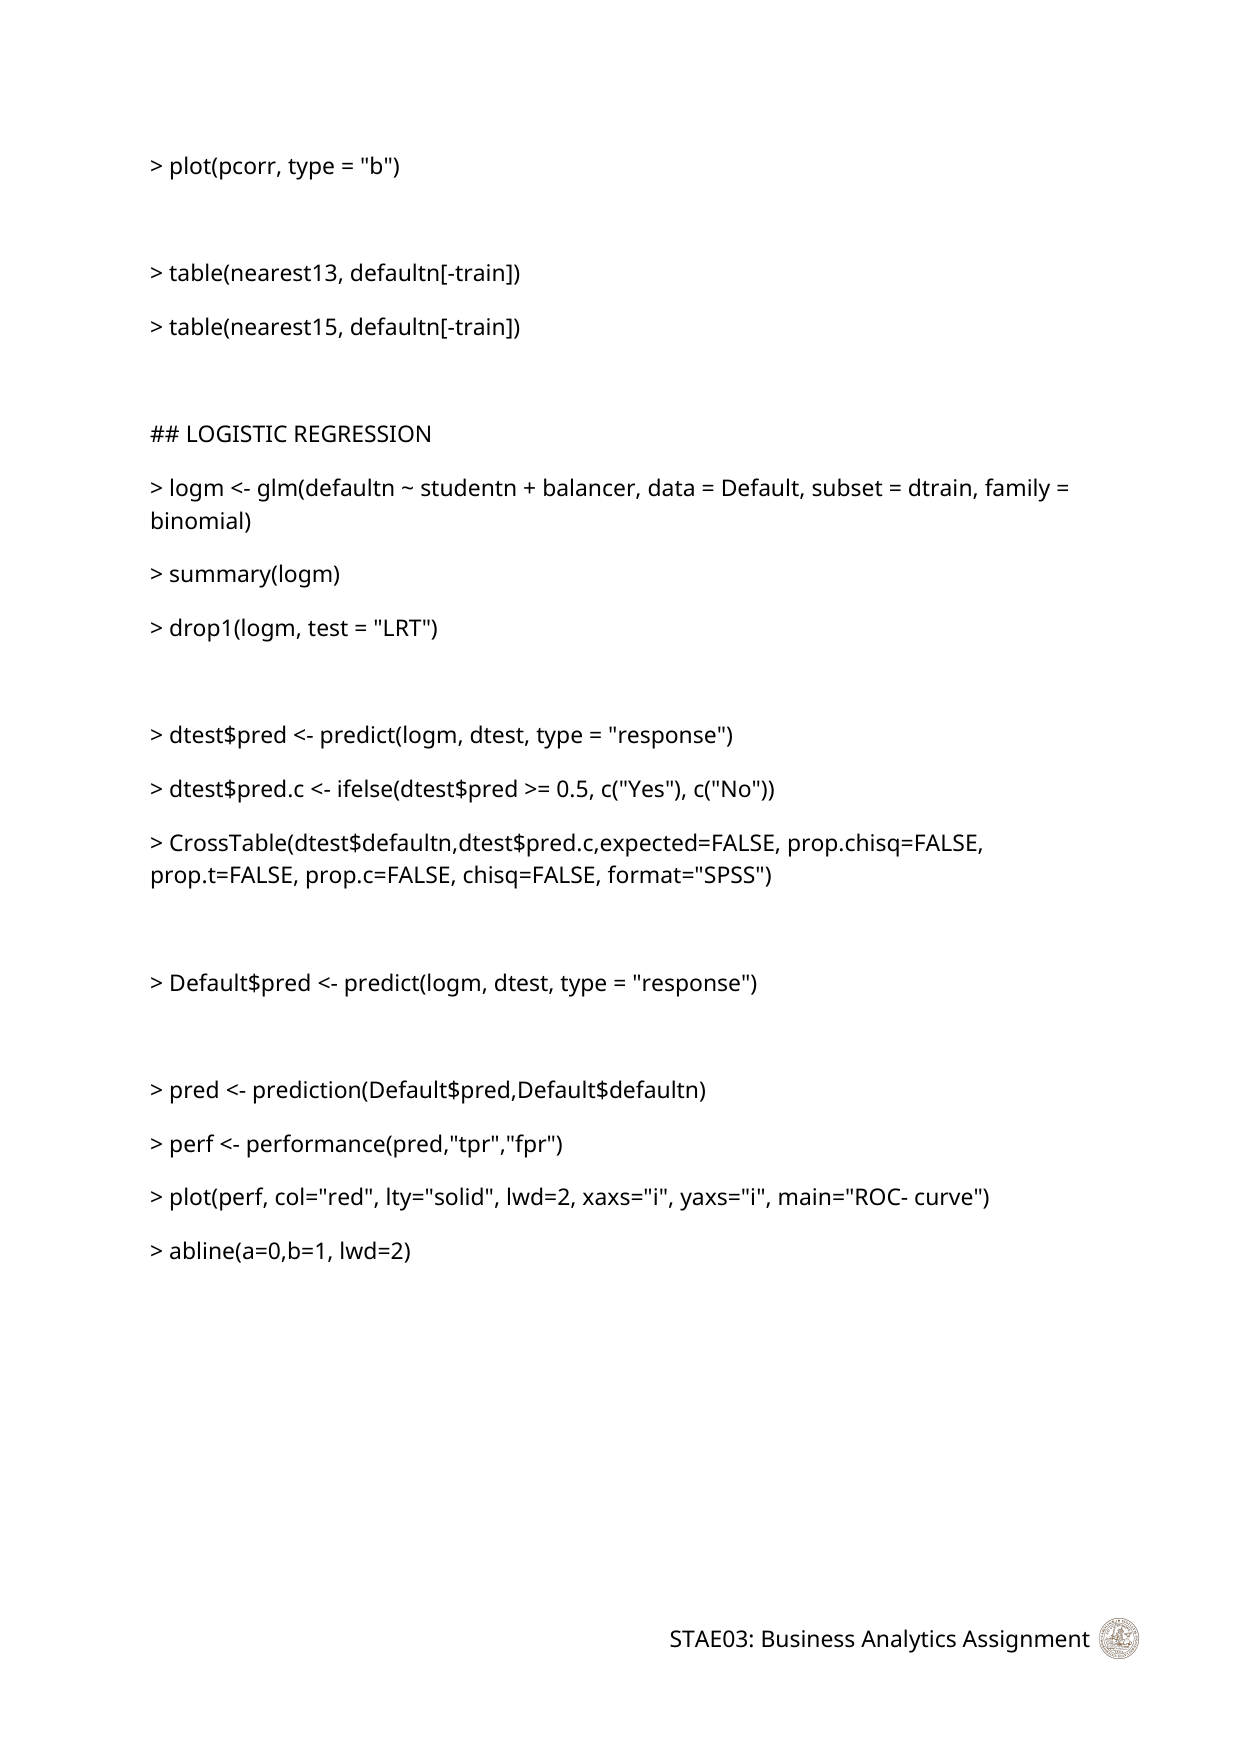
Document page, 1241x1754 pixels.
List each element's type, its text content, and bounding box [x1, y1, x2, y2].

text > table(nearest15, defaultn[-train]) [150, 311, 1090, 342]
text > dtest$pred <- predict(logm, dtest, type = "response") [150, 719, 1090, 751]
text > dtest$pred.c <- ifelse(dtest$pred >= 0.5, c("Yes"), c("No")) [150, 773, 1090, 804]
text > plot(perf, col="red", lty="solid", lwd=2, xaxs="i", yaxs="i", main="ROC- curve") [150, 1181, 1090, 1212]
text ## LOGISTIC REGRESSION [150, 418, 1090, 449]
picture [1099, 1618, 1139, 1659]
text > Default$pred <- predict(logm, dtest, type = "response") [150, 967, 1090, 998]
text > logm <- glm(defaultn ~ studentn + balancer, data = Default, subset = dtrain, family = binomial) [150, 472, 1090, 536]
text > CrossTable(dtest$defaultn,dtest$pred.c,expected=FALSE, prop.chisq=FALSE, prop.t=FALSE, prop.c=FALSE, chisq=FALSE, format="SPSS") [150, 827, 1090, 891]
text > table(nearest13, defaultn[-train]) [150, 257, 1090, 288]
text > perf <- performance(pred,"tpr","fpr") [150, 1128, 1090, 1159]
text > abline(a=0,b=1, lwd=2) [150, 1235, 1090, 1266]
text > summary(logm) [150, 558, 1090, 589]
text > drop1(logm, test = "LRT") [150, 612, 1090, 643]
text > pred <- prediction(Default$pred,Default$defaultn) [150, 1074, 1090, 1105]
text > plot(pcorr, type = "b") [150, 150, 1090, 181]
